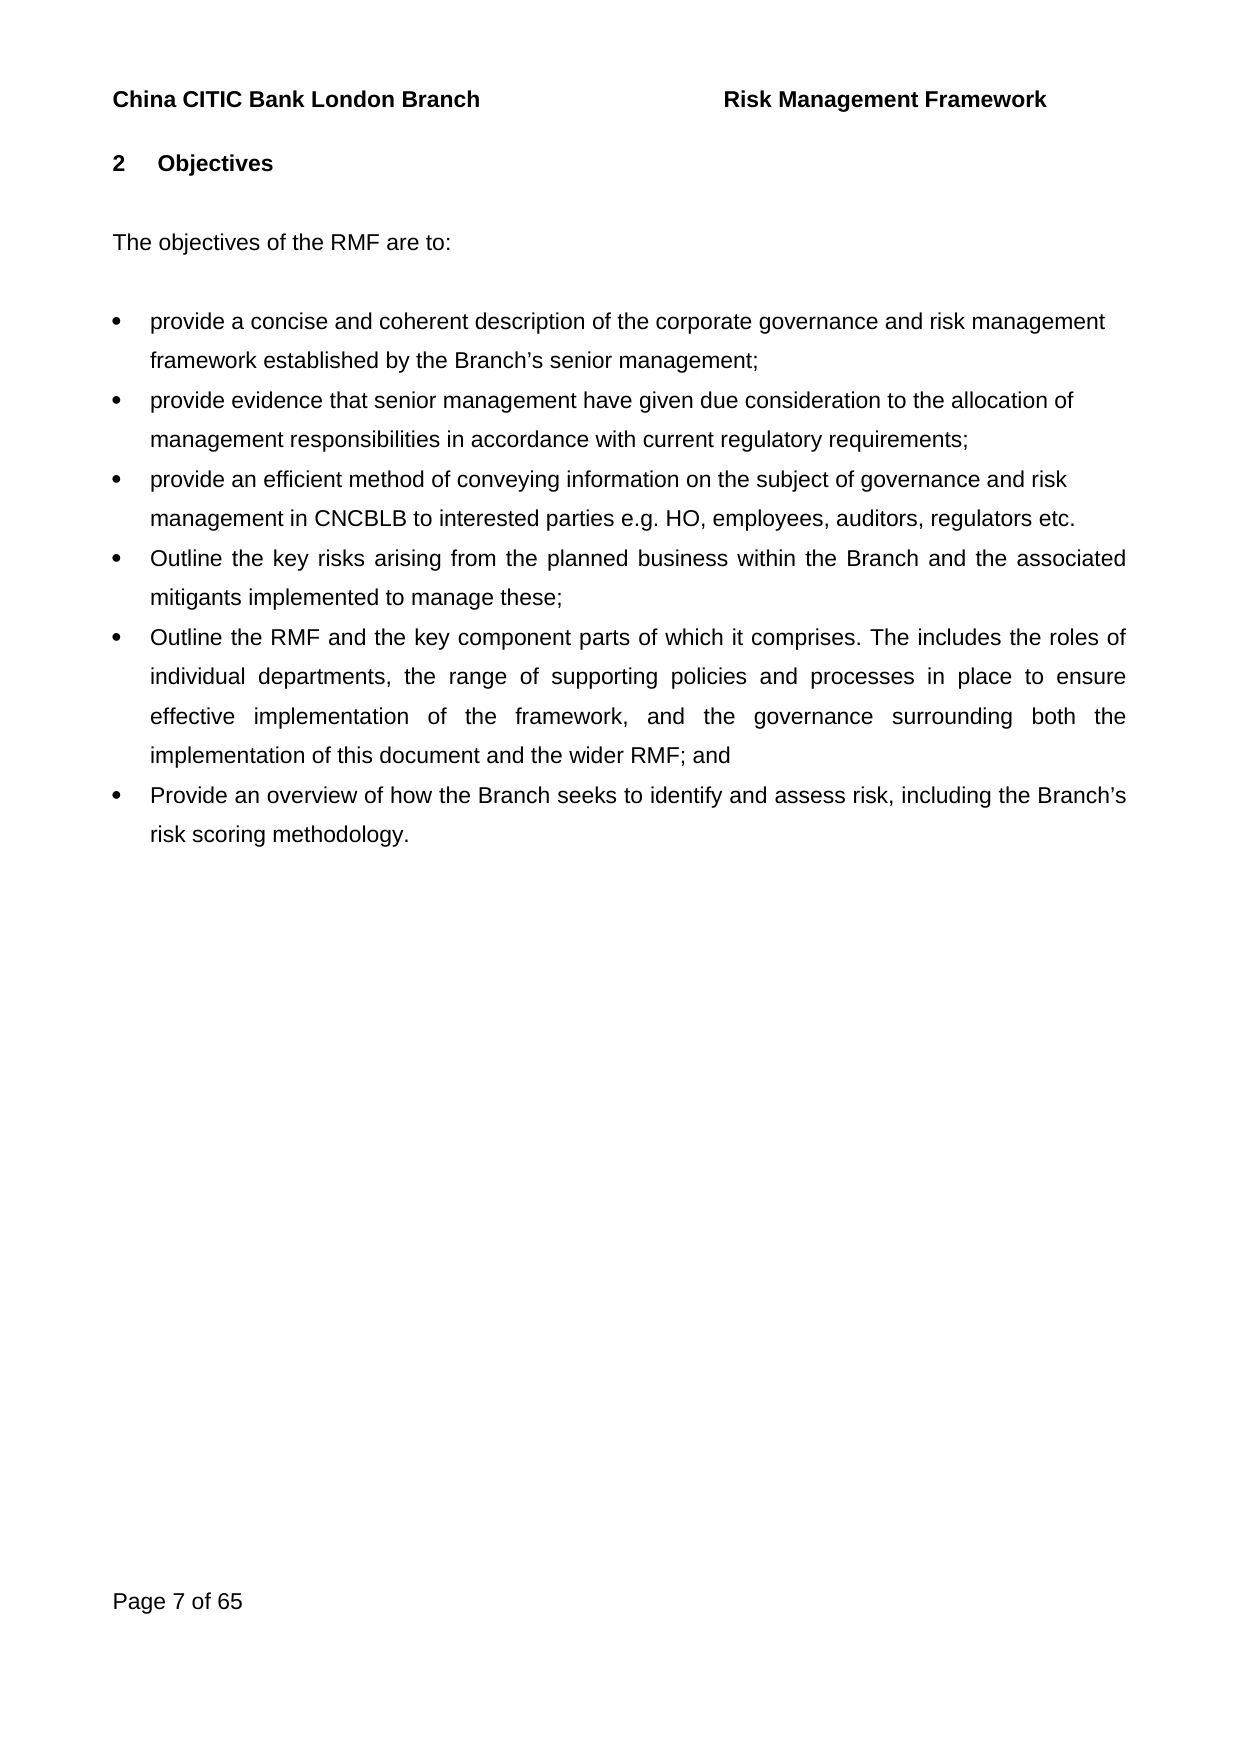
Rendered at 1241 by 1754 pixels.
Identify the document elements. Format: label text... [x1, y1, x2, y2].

subtitle Objectives [112, 150, 1128, 176]
text Outline the RMF and the key component parts of which it comprises. The includes the roles of individual departments, the range of supporting policies and processes in place to ensure effective implementation of the framework, and the governance surrounding both the implementation of this document and the wider RMF; and [112, 624, 1128, 768]
text The objectives of the RMF are to: [112, 229, 1128, 255]
text provide a concise and coherent description of the corporate governance and risk management framework established by the Branch’s senior management; [112, 308, 1128, 374]
text provide evidence that senior management have given due consideration to the allocation of management responsibilities in accordance with current regulatory requirements; [112, 387, 1128, 453]
text Provide an overview of how the Branch seeks to identify and assess risk, including the Branch’s risk scoring methodology. [112, 782, 1128, 847]
text provide an efficient method of conveying information on the subject of governance and risk management in CNCBLB to interested parties e.g. HO, employees, auditors, regulators etc. [112, 466, 1128, 532]
text Outline the key risks arising from the planned business within the Branch and the associated mitigants implemented to manage these; [112, 545, 1128, 611]
